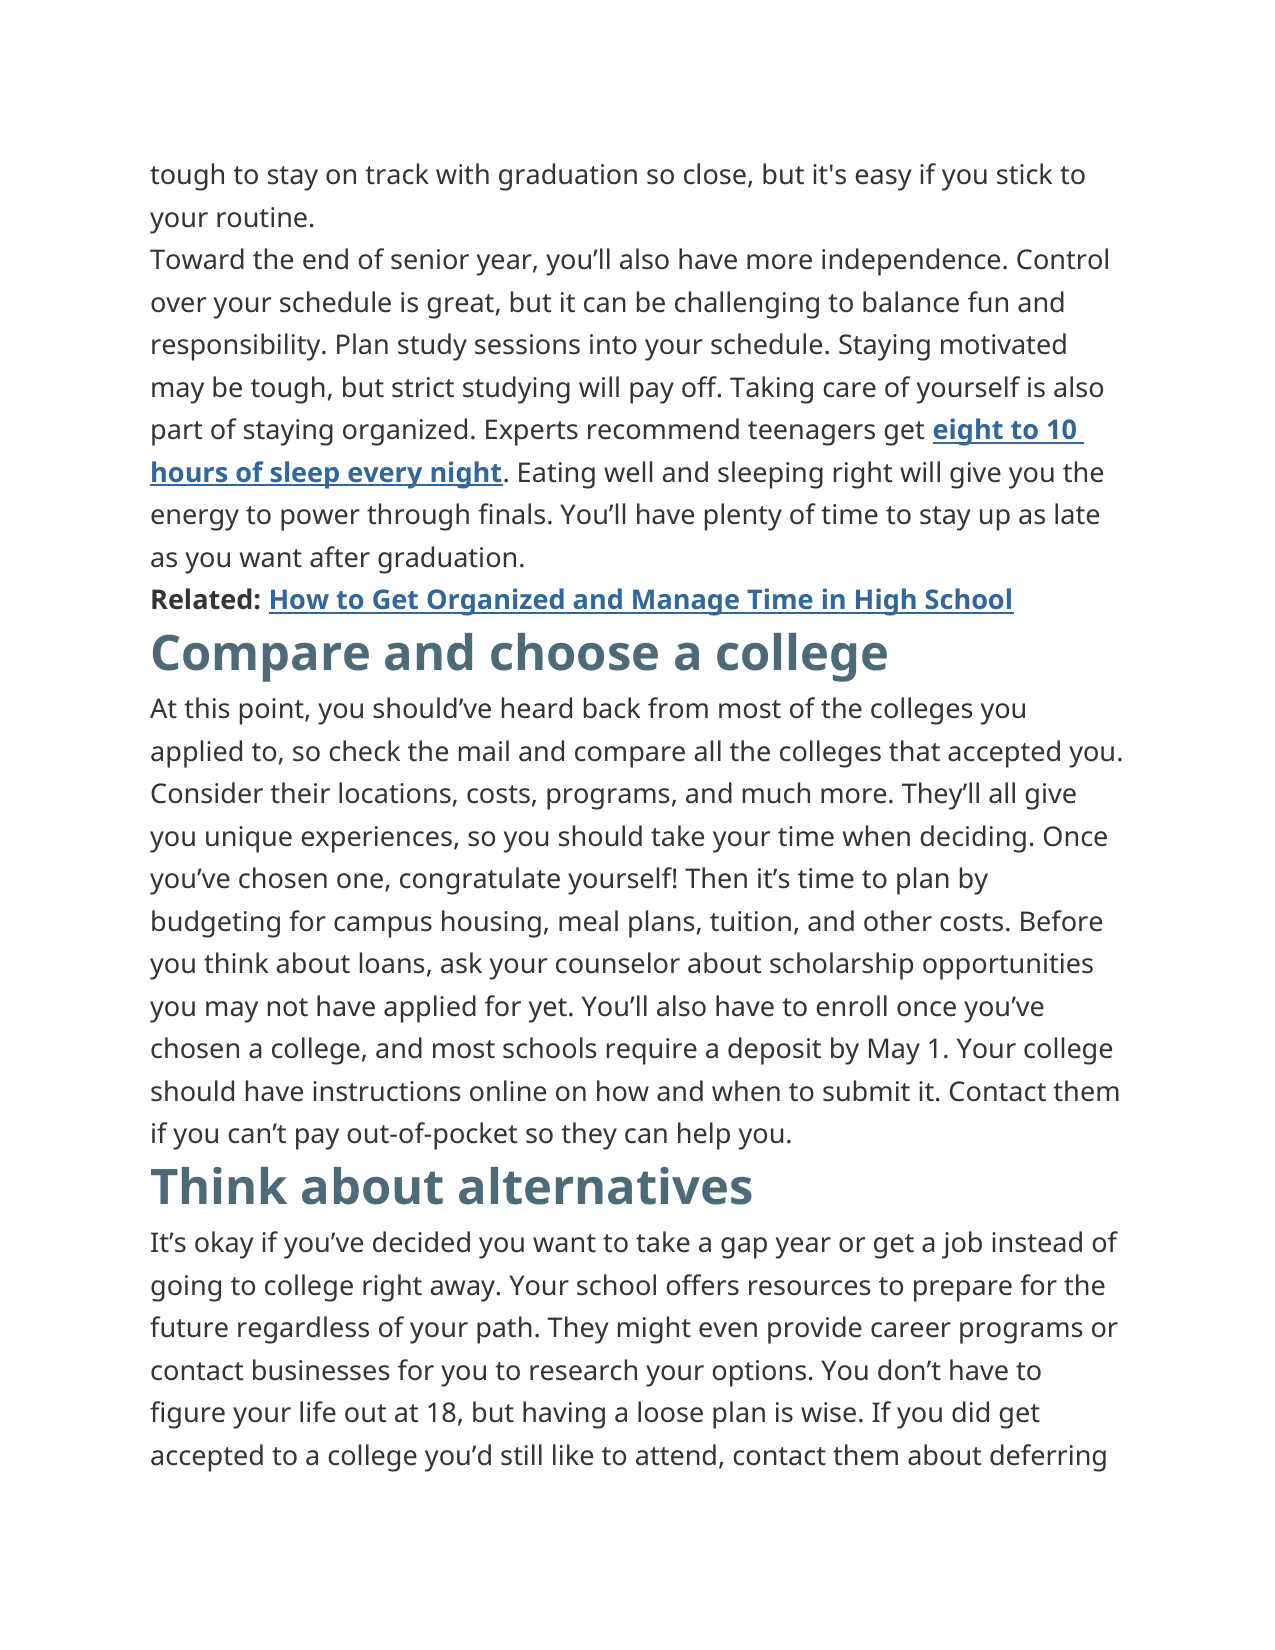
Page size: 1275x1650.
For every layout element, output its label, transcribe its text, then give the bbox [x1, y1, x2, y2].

text At this point, you should’ve heard back from most of the colleges you applied to, so check the mail and compare all the colleges that accepted you. Consider their locations, costs, programs, and much more. They’ll all give you unique experiences, so you should take your time when deciding. Once you’ve chosen one, congratulate yourself! Then it’s time to plan by budgeting for campus housing, meal plans, tuition, and other costs. Before you think about loans, ask your counselor about scholarship opportunities you may not have applied for yet. You’ll also have to enroll once you’ve chosen a college, and most schools require a deposit by May 1. Your college should have instructions online on how and when to submit it. Contact them if you can’t pay out-of-pocket so they can help you. [150, 684, 1125, 1152]
text Toward the end of senior year, you’ll also have more independence. Control over your schedule is great, but it can be challenging to balance fun and responsibility. Plan study sessions into your schedule. Staying motivated may be tough, but strict studying will pay off. Taking care of yourself is also part of staying organized. Experts recommend teenagers get eight to 10 hours of sleep every night. Eating well and sleeping right will give you the energy to power through finals. You’ll have plenty of time to stay up as late as you want after graduation. [150, 235, 1125, 575]
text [150, 150, 1125, 235]
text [150, 1218, 1125, 1473]
text Think about alternatives [150, 1152, 1125, 1218]
text Related: How to Get Organized and Manage Time in High School [150, 575, 1125, 617]
text Compare and choose a college [150, 617, 1125, 684]
